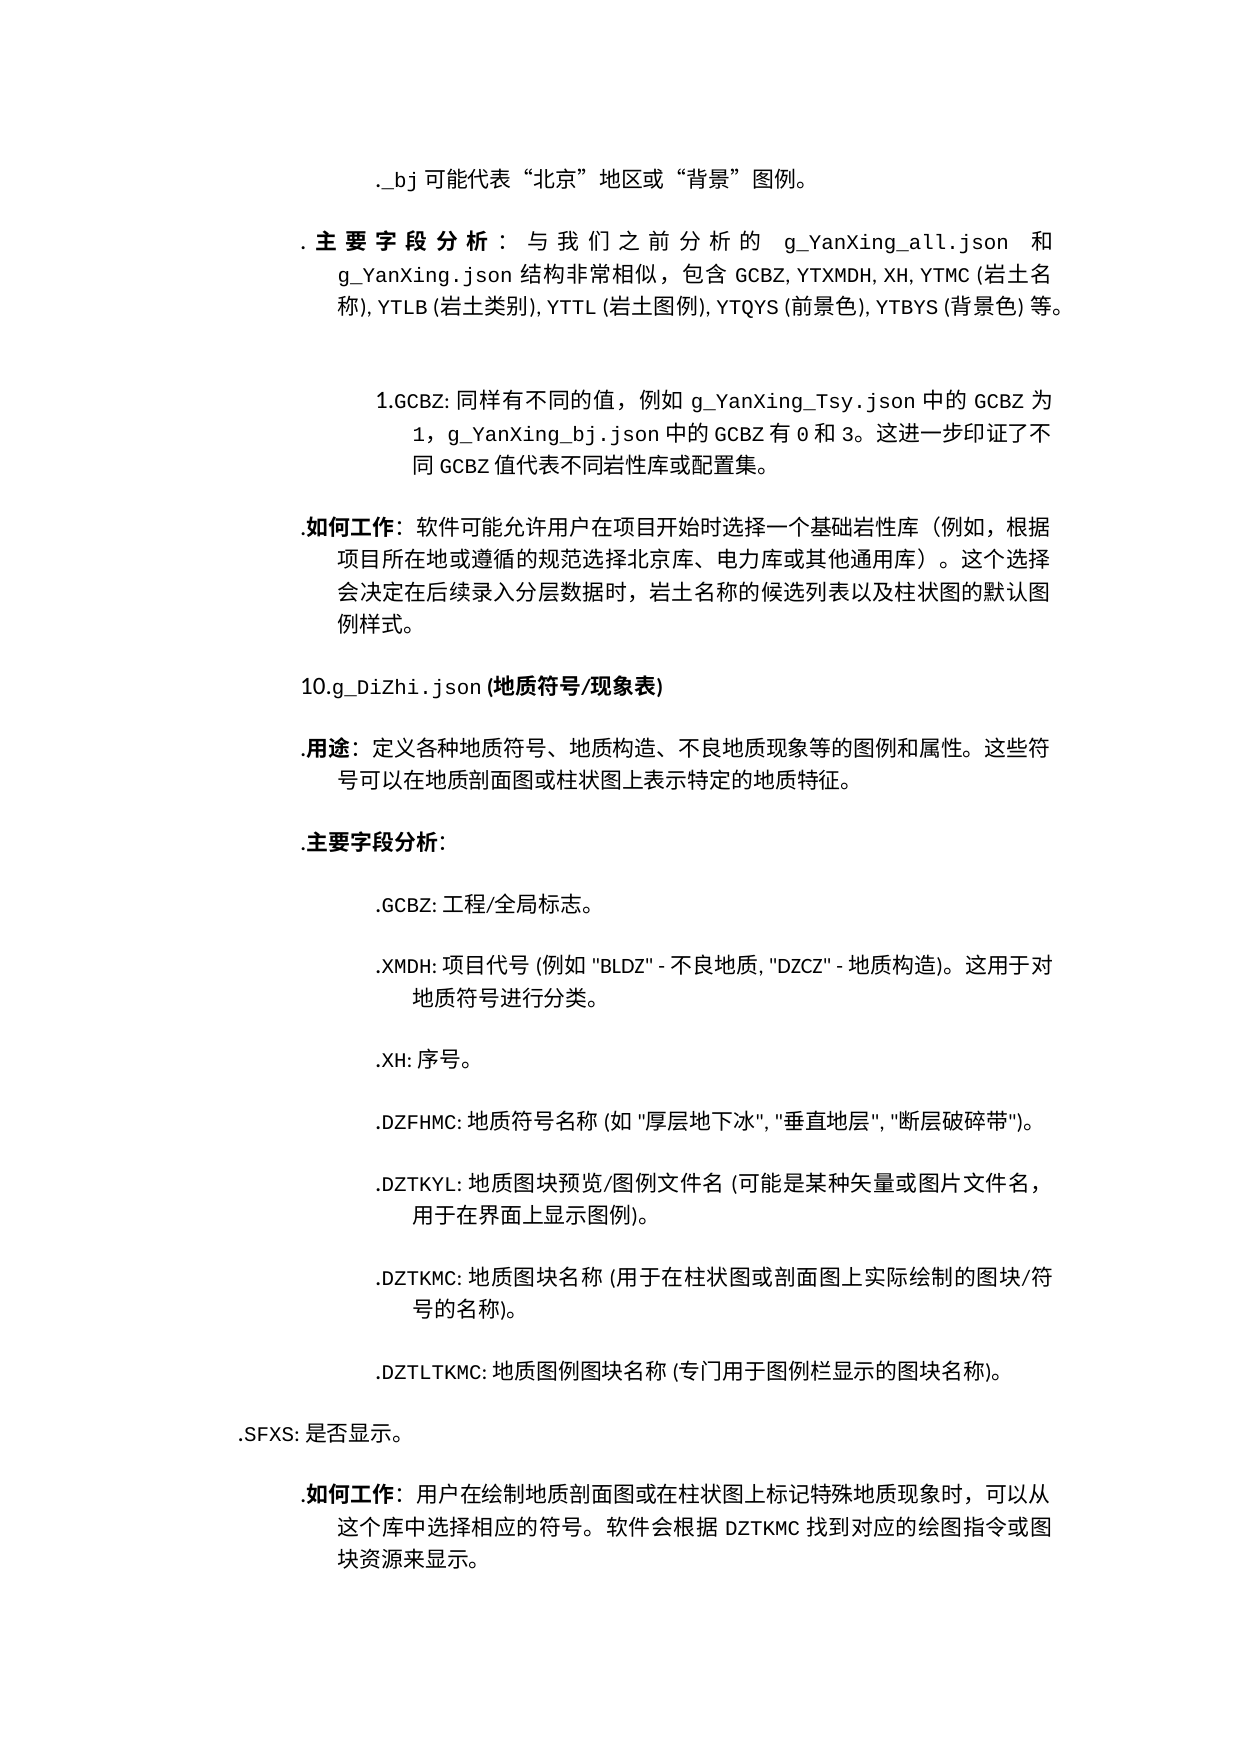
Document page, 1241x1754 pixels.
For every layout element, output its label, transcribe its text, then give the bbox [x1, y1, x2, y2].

list .如何工作：软件可能允许用户在项目开始时选择一个基础岩性库（例如，根据项目所在地或遵循的规范选择北京库、电力库或其他通用库）。这个选择会决定在后续录入分层数据时，岩土名称的候选列表以及柱状图的默认图例样式。 [300, 509, 1053, 639]
list .主要字段分析： [300, 824, 1053, 857]
list ._bj 可能代表“北京”地区或“背景”图例。 [375, 162, 1053, 194]
list .如何工作：用户在绘制地质剖面图或在柱状图上标记特殊地质现象时，可以从这个库中选择相应的符号。软件会根据 DZTKMC 找到对应的绘图指令或图块资源来显示。 [300, 1477, 1053, 1574]
list .DZTKMC: 地质图块名称 (用于在柱状图或剖面图上实际绘制的图块/符号的名称)。 [375, 1259, 1053, 1324]
list 1.GCBZ: 同样有不同的值，例如 g_YanXing_Tsy.json 中的 GCBZ 为 1，g_YanXing_bj.json 中的 GCBZ 有 0 和 3。这进一步印证了不同 GCBZ 值代表不同岩性库或配置集。 [375, 383, 1053, 480]
list 10.g_DiZhi.json (地质符号/现象表) [300, 669, 1053, 701]
list .DZFHMC: 地质符号名称 (如 "厚层地下冰", "垂直地层", "断层破碎带")。 [375, 1104, 1053, 1136]
list .SFXS: 是否显示。 [187, 1415, 1053, 1448]
list .XMDH: 项目代号 (例如 "BLDZ" - 不良地质, "DZCZ" - 地质构造)。这用于对地质符号进行分类。 [375, 948, 1053, 1013]
list .XH: 序号。 [375, 1042, 1053, 1074]
list .GCBZ: 工程/全局标志。 [375, 886, 1053, 919]
list .用途：定义各种地质符号、地质构造、不良地质现象等的图例和属性。这些符号可以在地质剖面图或柱状图上表示特定的地质特征。 [300, 730, 1053, 795]
list .DZTKYL: 地质图块预览/图例文件名 (可能是某种矢量或图片文件名，用于在界面上显示图例)。 [375, 1165, 1053, 1230]
list .主要字段分析：与我们之前分析的 g_YanXing_all.json 和 g_YanXing.json 结构非常相似，包含 GCBZ, YTXMDH, XH, YTMC (岩土名称), YTLB (岩土类别), YTTL (岩土图例), YTQYS (前景色), YTBYS (背景色) 等。 [300, 224, 1053, 354]
list .DZTLTKMC: 地质图例图块名称 (专门用于图例栏显示的图块名称)。 [375, 1354, 1053, 1386]
